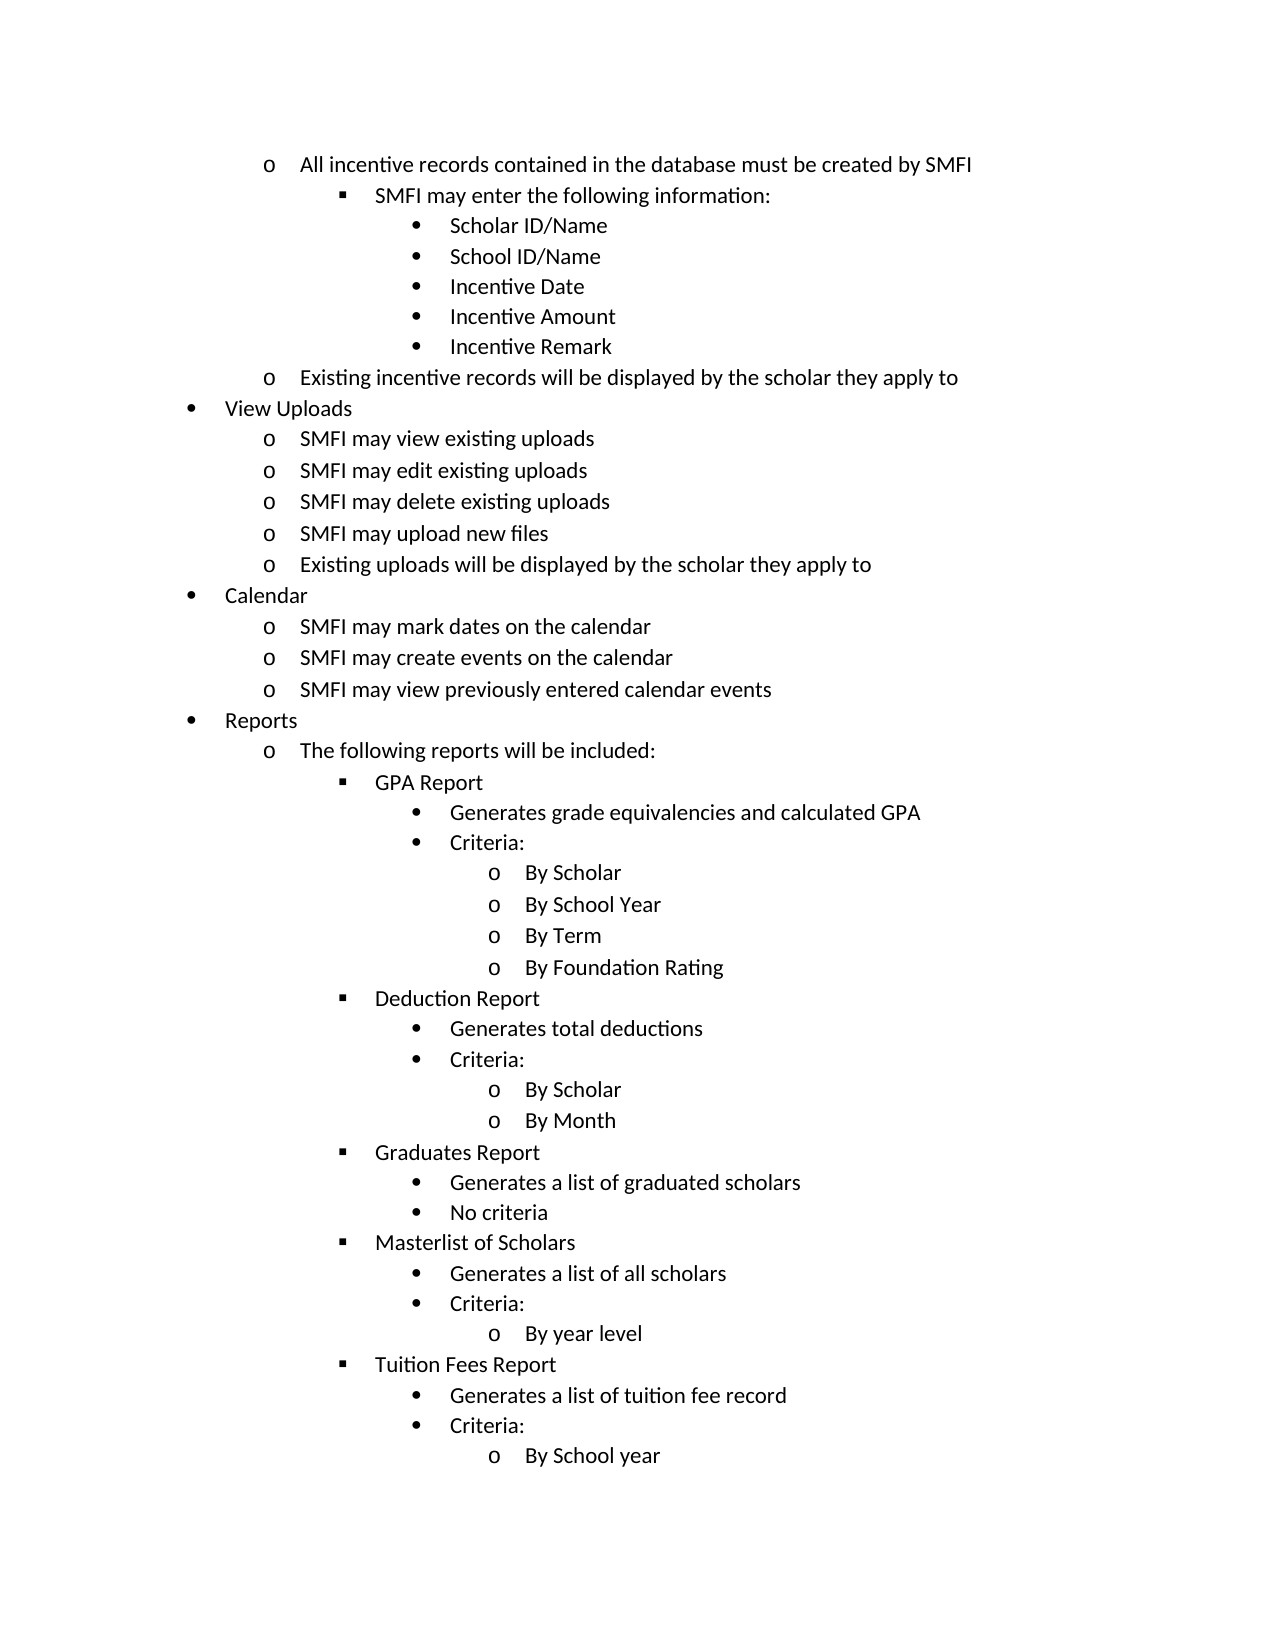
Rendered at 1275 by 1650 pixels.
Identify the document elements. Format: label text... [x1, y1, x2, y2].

list Generates total deductions [412, 1014, 1125, 1043]
list SMFI may delete existing uploads [262, 487, 1125, 516]
list SMFI may view previously entered calendar events [262, 675, 1125, 704]
list By Scholar [487, 1075, 1125, 1104]
list Scholar ID/Name [412, 212, 1125, 240]
list By Term [487, 921, 1125, 951]
list SMFI may edit existing uploads [262, 456, 1125, 485]
list Tuition Fees Report [337, 1351, 1125, 1379]
list Reports [187, 706, 1125, 734]
list By School Year [487, 890, 1125, 919]
list SMFI may enter the following information: [337, 181, 1125, 209]
list Generates a list of all scholars [412, 1259, 1125, 1287]
list GPA Report [337, 768, 1125, 796]
list By Foundation Rating [487, 953, 1125, 982]
list Generates a list of graduated scholars [412, 1168, 1125, 1196]
list Calendar [187, 582, 1125, 610]
list Incentive Remark [412, 332, 1125, 361]
list Incentive Date [412, 272, 1125, 300]
list Criteria: [412, 1289, 1125, 1317]
list Masterlist of Scholars [337, 1228, 1125, 1257]
list By year level [487, 1319, 1125, 1348]
list SMFI may upload new files [262, 519, 1125, 548]
list Graduates Report [337, 1138, 1125, 1166]
list The following reports will be included: [262, 736, 1125, 766]
list Criteria: [412, 1411, 1125, 1439]
list Existing incentive records will be displayed by the scholar they apply to [262, 363, 1125, 392]
list Generates grade equivalencies and calculated GPA [412, 798, 1125, 826]
list Existing uploads will be displayed by the scholar they apply to [262, 550, 1125, 579]
list No criteria [412, 1198, 1125, 1226]
list All incentive records contained in the database must be created by SMFI [262, 150, 1125, 179]
list School ID/Name [412, 242, 1125, 270]
list Generates a list of tuition fee record [412, 1381, 1125, 1409]
list SMFI may view existing uploads [262, 424, 1125, 453]
list By Scholar [487, 858, 1125, 888]
list Incentive Amount [412, 302, 1125, 330]
list SMFI may create events on the calendar [262, 643, 1125, 672]
list Criteria: [412, 828, 1125, 856]
list Deduction Report [337, 984, 1125, 1012]
list By School year [487, 1441, 1125, 1470]
list View Uploads [187, 394, 1125, 422]
list SMFI may mark dates on the calendar [262, 612, 1125, 641]
list By Month [487, 1106, 1125, 1136]
list Criteria: [412, 1045, 1125, 1073]
